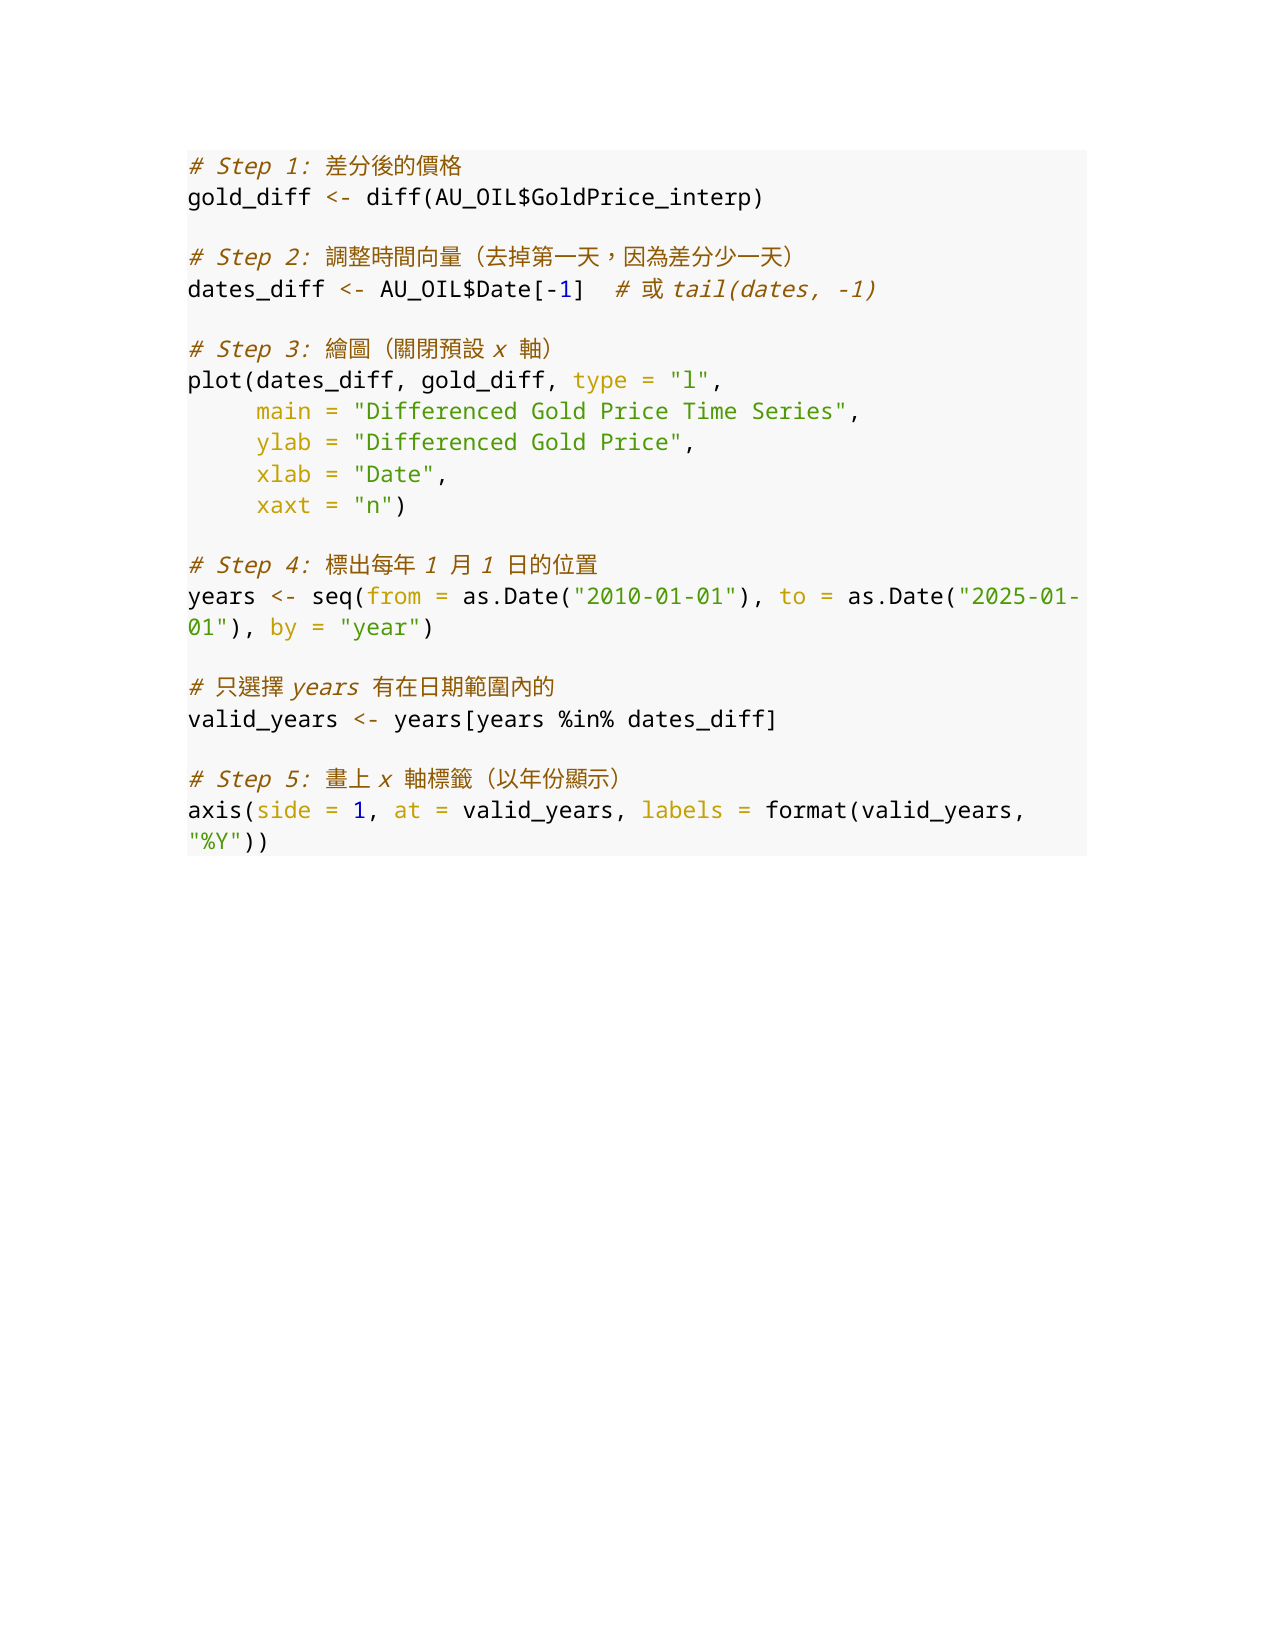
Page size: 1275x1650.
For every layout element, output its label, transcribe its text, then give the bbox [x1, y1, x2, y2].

text # Step 1: 差分後的價格 gold_diff <- diff(AU_OIL$GoldPrice_interp) # Step 2: 調整時間向量（去掉第一天，因為差分少一天） dates_diff <- AU_OIL$Date[-1] # 或 tail(dates, -1) # Step 3: 繪圖（關閉預設 x 軸） plot(dates_diff, gold_diff, type = "l", main = "Differenced Gold Price Time Series", ylab = "Differenced Gold Price", xlab = "Date", xaxt = "n") # Step 4: 標出每年 1 月 1 日的位置 years <- seq(from = as.Date("2010-01-01"), to = as.Date("2025-01-01"), by = "year") # 只選擇 years 有在日期範圍內的 valid_years <- years[years %in% dates_diff] # Step 5: 畫上 x 軸標籤（以年份顯示） axis(side = 1, at = valid_years, labels = format(valid_years, "%Y")) [187, 150, 1087, 856]
